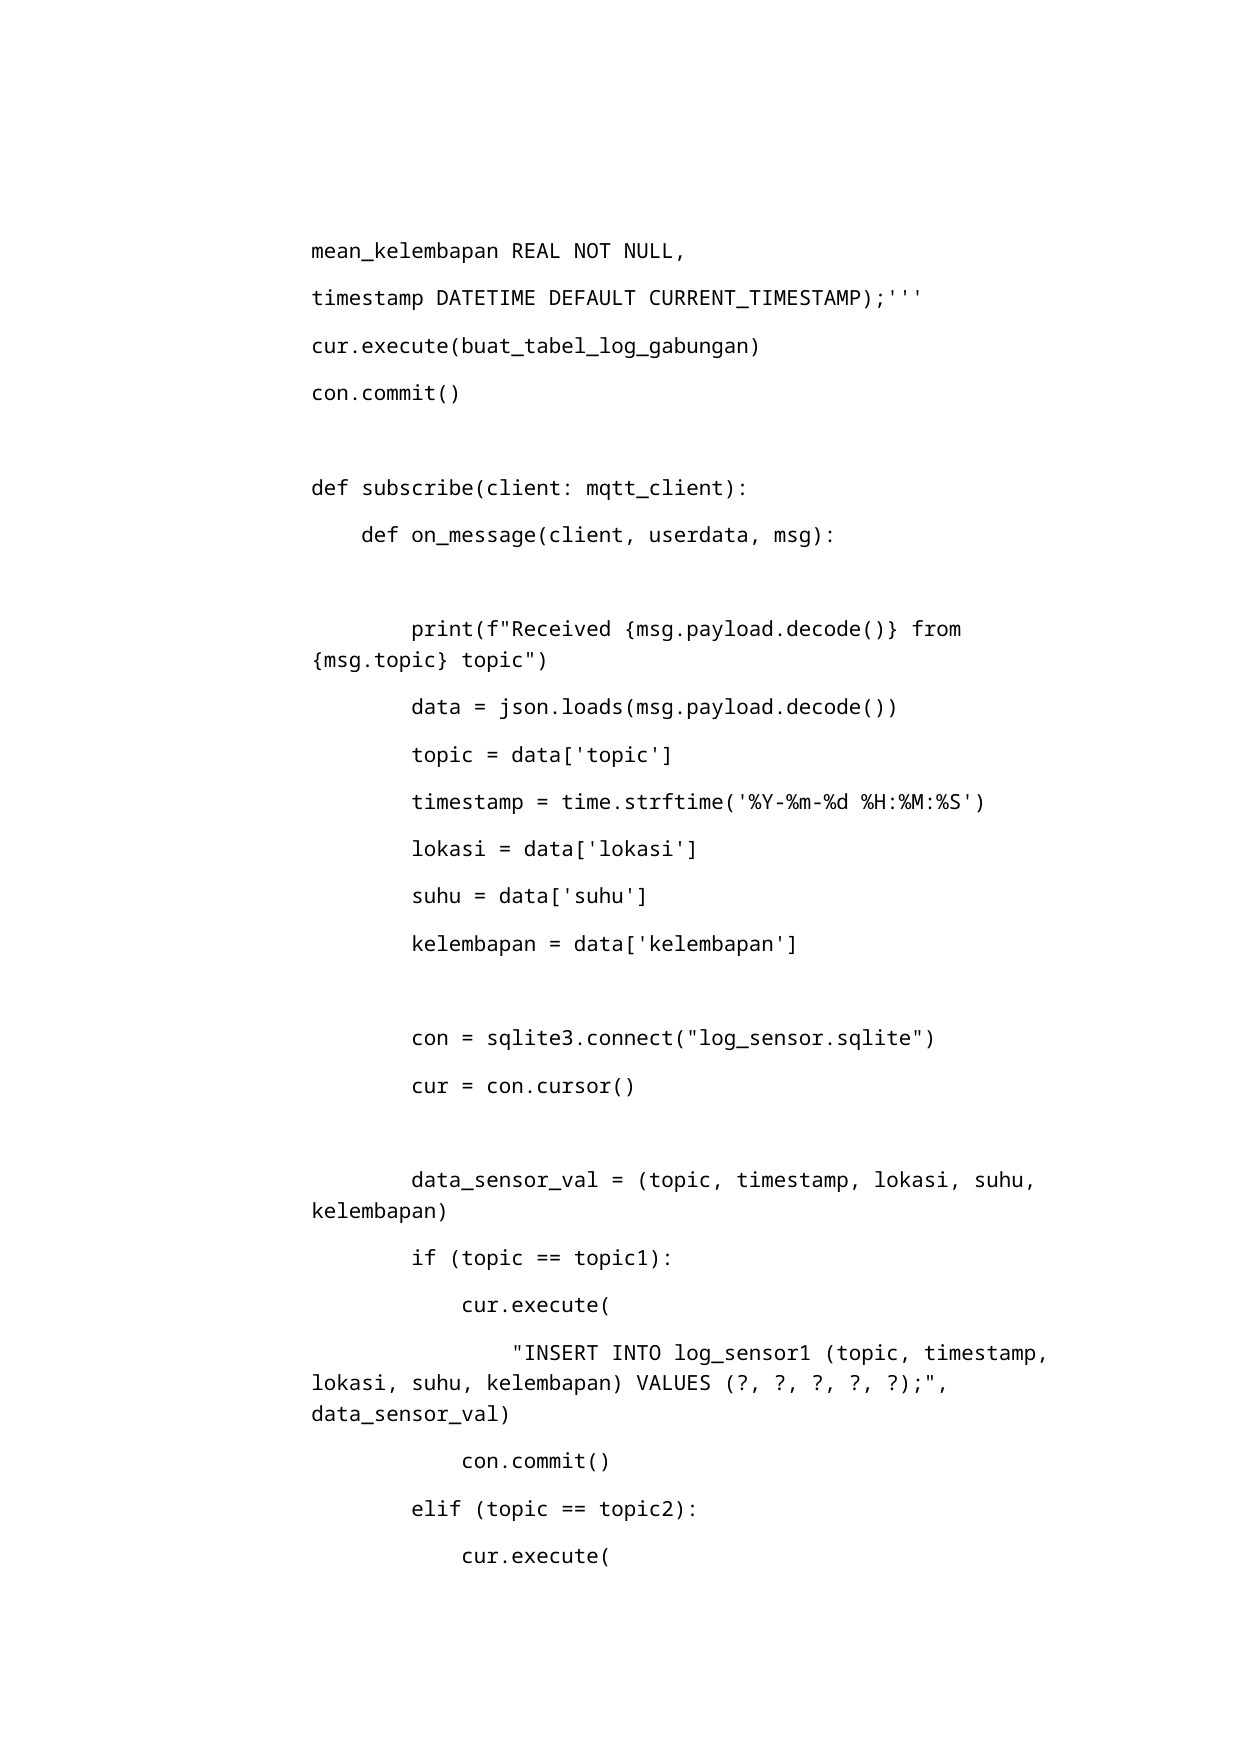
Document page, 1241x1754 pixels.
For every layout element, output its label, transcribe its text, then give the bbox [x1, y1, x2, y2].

text cur.execute( [311, 1291, 1063, 1319]
text cur.execute(buat_tabel_log_gabungan) [311, 331, 1063, 359]
text data = json.loads(msg.payload.decode()) [311, 692, 1063, 721]
text print(f"Received {msg.payload.decode()} from {msg.topic} topic") [311, 614, 1063, 674]
text lokasi = data['lokasi'] [311, 834, 1063, 863]
text "INSERT INTO log_sensor1 (topic, timestamp, lokasi, suhu, kelembapan) VALUES (?, ?, ?, ?, ?);", data_sensor_val) [311, 1338, 1063, 1428]
text con.commit() [311, 378, 1063, 407]
text mean_kelembapan REAL NOT NULL, [311, 236, 1063, 265]
text timestamp = time.strftime('%Y-%m-%d %H:%M:%S') [311, 787, 1063, 816]
text def subscribe(client: mqtt_client): [311, 473, 1063, 501]
text elif (topic == topic2): [311, 1494, 1063, 1522]
text data_sensor_val = (topic, timestamp, lokasi, suhu, kelembapan) [311, 1165, 1063, 1224]
text con.commit() [311, 1446, 1063, 1475]
text timestamp DATETIME DEFAULT CURRENT_TIMESTAMP);''' [311, 283, 1063, 312]
text kelembapan = data['kelembapan'] [311, 929, 1063, 957]
text def on_message(client, userdata, msg): [311, 520, 1063, 548]
text suhu = data['suhu'] [311, 882, 1063, 910]
text con = sqlite3.connect("log_sensor.sqlite") [311, 1023, 1063, 1052]
text if (topic == topic1): [311, 1243, 1063, 1272]
text topic = data['topic'] [311, 740, 1063, 768]
text cur = con.cursor() [311, 1071, 1063, 1099]
text cur.execute( [311, 1541, 1063, 1569]
